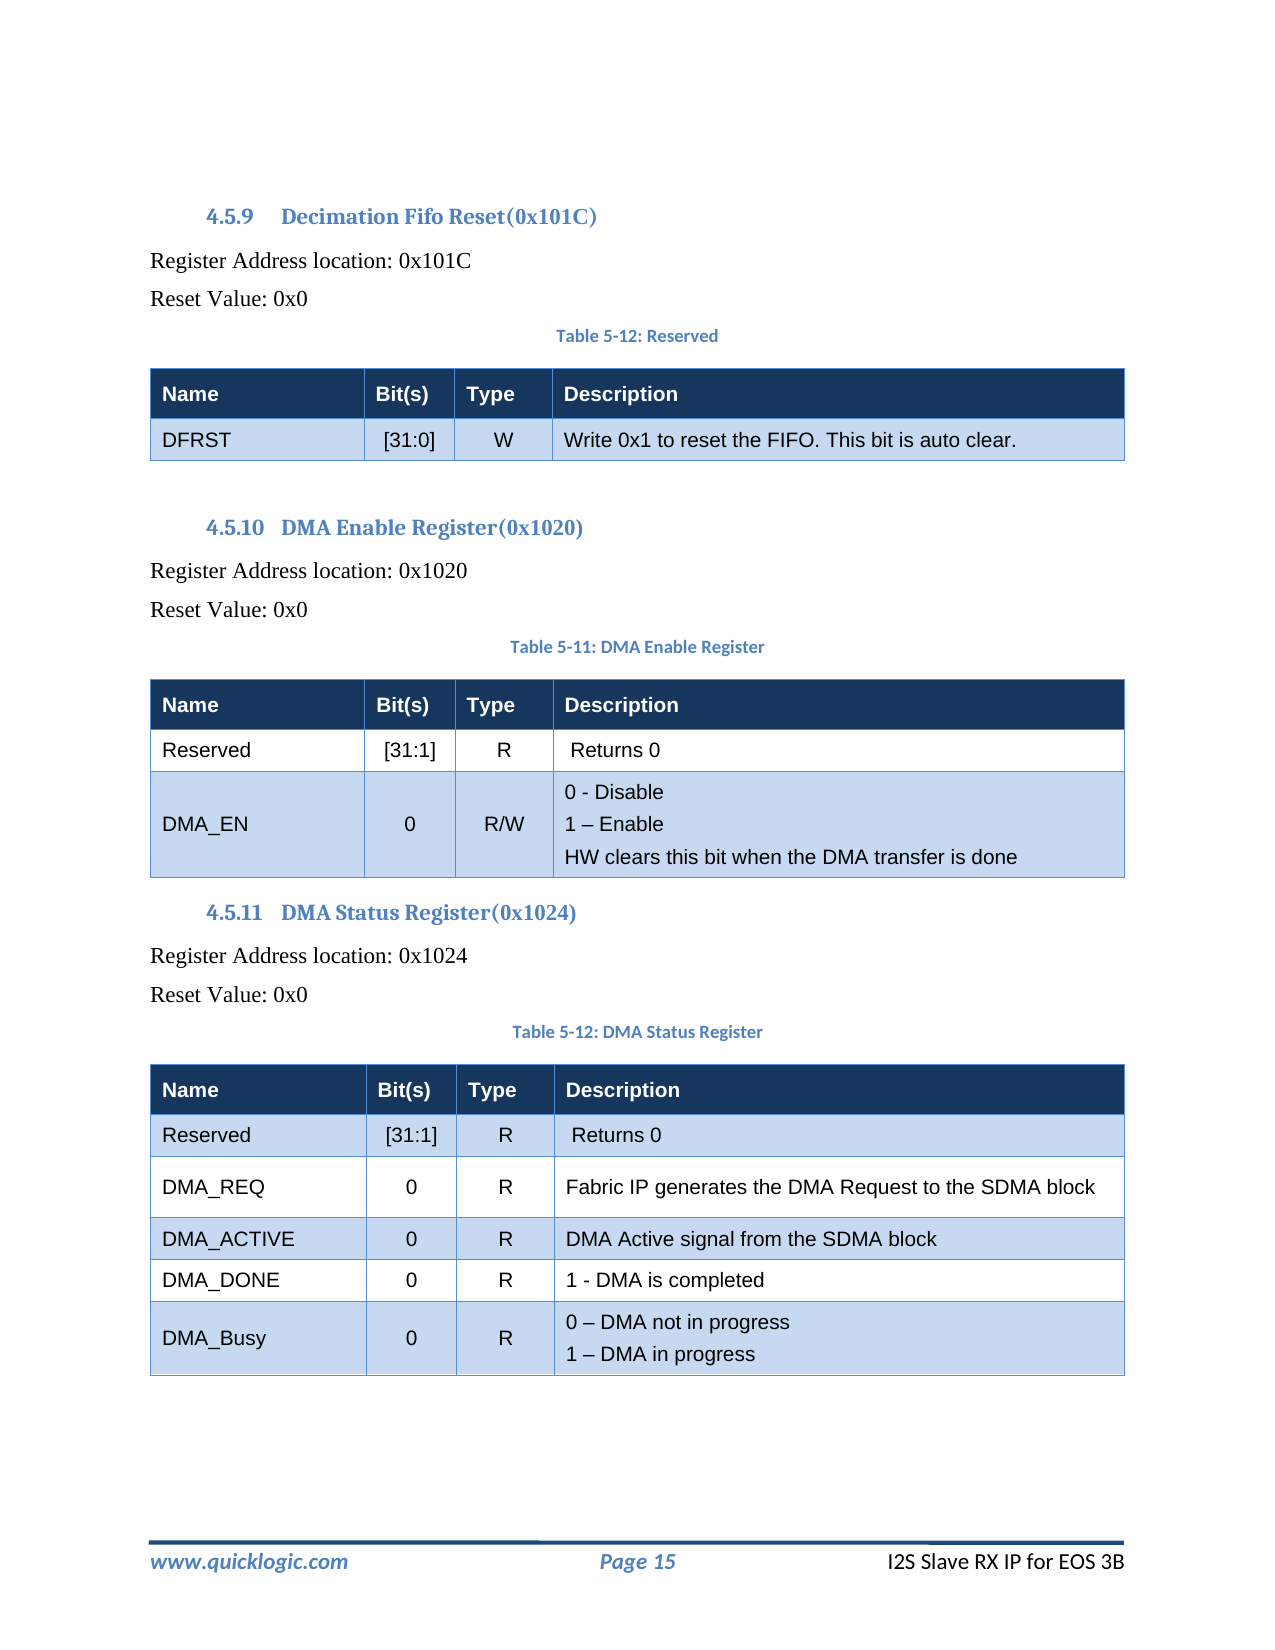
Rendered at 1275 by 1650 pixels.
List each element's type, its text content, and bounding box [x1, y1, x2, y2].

table_header Bit(s) [365, 369, 454, 418]
table_cell DMA Active signal from the SDMA block [555, 1218, 1124, 1259]
table_cell Returns 0 [555, 1115, 1124, 1156]
text Register Address location: 0x101C [150, 247, 1125, 273]
table_cell DMA_Busy [151, 1302, 366, 1374]
text Table 5-12: Reserved [150, 324, 1125, 347]
table_cell Returns 0 [554, 730, 1124, 771]
text Table 5-11: DMA Enable Register [150, 635, 1125, 658]
table_cell Fabric IP generates the DMA Request to the SDMA block [555, 1157, 1124, 1217]
table_cell Reserved [151, 730, 364, 771]
table_cell 0 [367, 1157, 456, 1217]
text Reset Value: 0x0 [150, 981, 1125, 1008]
table_cell DFRST [151, 419, 364, 460]
table_cell R [457, 1115, 554, 1156]
table_cell 0 [367, 1302, 456, 1374]
text Reset Value: 0x0 [150, 286, 1125, 312]
table_header Name [151, 1065, 366, 1114]
table_header Type [455, 369, 552, 418]
table_cell [31:1] [365, 730, 455, 771]
table_cell 0 [367, 1218, 456, 1259]
table_header Type [456, 680, 553, 729]
table_cell R/W [456, 772, 553, 877]
table_header Bit(s) [367, 1065, 456, 1114]
table_cell DMA_ACTIVE [151, 1218, 366, 1259]
table_cell 0 - Disable 1 – Enable HW clears this bit when the DMA transfer is done [554, 772, 1124, 877]
table_cell R [456, 730, 553, 771]
table_cell R [457, 1260, 554, 1301]
text Register Address location: 0x1024 [150, 942, 1125, 969]
table_cell DMA_REQ [151, 1157, 366, 1217]
table_header Description [554, 680, 1124, 729]
table_cell R [457, 1302, 554, 1374]
table_cell R [457, 1157, 554, 1217]
table_cell R [457, 1218, 554, 1259]
table_cell 0 [365, 772, 455, 877]
table_cell 0 [367, 1260, 456, 1301]
table_header Description [555, 1065, 1124, 1114]
table_cell 0 – DMA not in progress 1 – DMA in progress [555, 1302, 1124, 1374]
table_cell [31:1] [367, 1115, 456, 1156]
table_cell 1 - DMA is completed [555, 1260, 1124, 1301]
table_header Name [151, 680, 364, 729]
table_header Type [457, 1065, 554, 1114]
table_cell [31:0] [365, 419, 454, 460]
text Reset Value: 0x0 [150, 596, 1125, 623]
table_cell DMA_DONE [151, 1260, 366, 1301]
text Table 5-12: DMA Status Register [150, 1020, 1125, 1043]
table_cell Reserved [151, 1115, 366, 1156]
text Register Address location: 0x1020 [150, 557, 1125, 584]
subtitle DMA Status Register(0x1024) [206, 899, 1125, 926]
table_cell Write 0x1 to reset the FIFO. This bit is auto clear. [553, 419, 1124, 460]
table_cell W [455, 419, 552, 460]
subtitle Decimation Fifo Reset(0x101C) [206, 203, 1125, 230]
table_header Description [553, 369, 1124, 418]
table_cell DMA_EN [151, 772, 364, 877]
subtitle DMA Enable Register(0x1020) [206, 514, 1125, 541]
table_header Name [151, 369, 364, 418]
table_header Bit(s) [365, 680, 455, 729]
